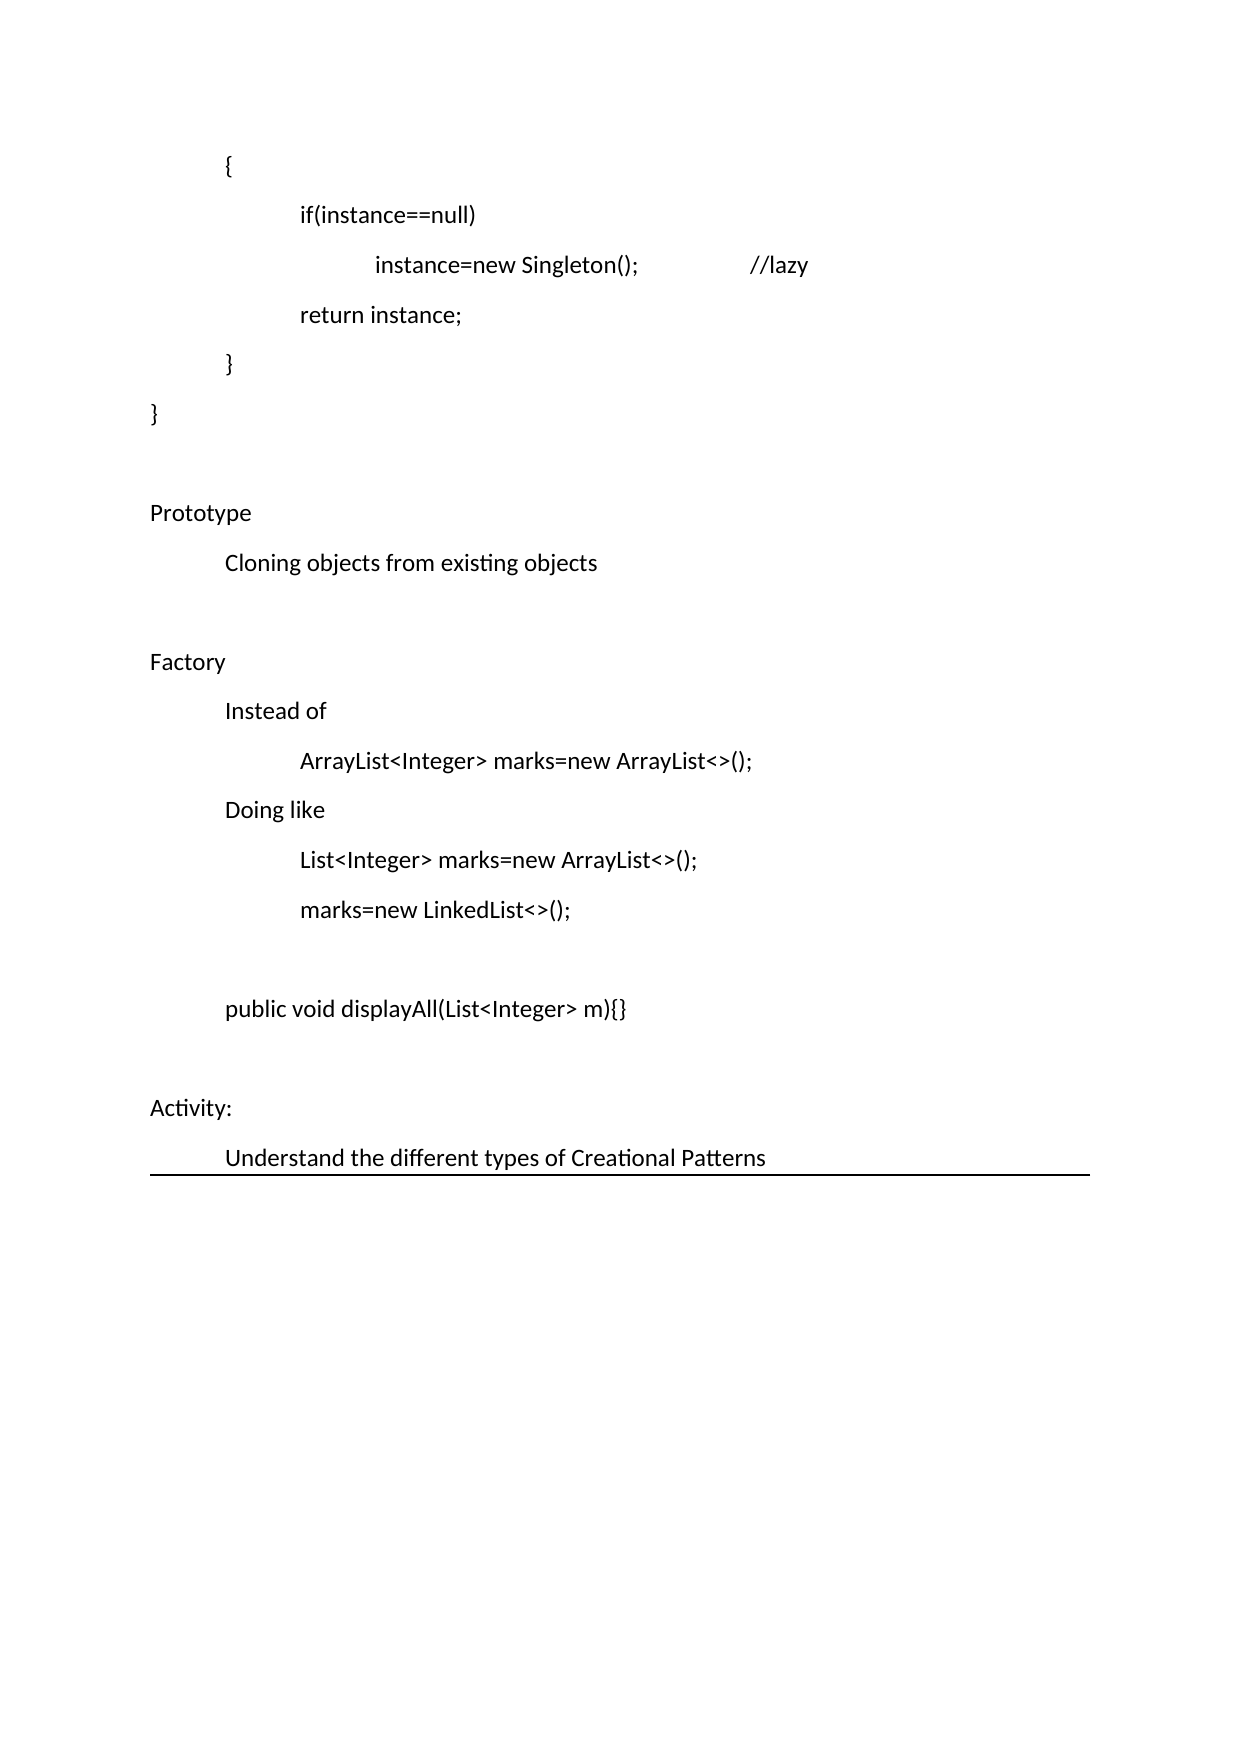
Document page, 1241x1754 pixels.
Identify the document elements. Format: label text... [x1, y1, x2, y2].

text return instance; [150, 299, 1090, 329]
text { [150, 150, 1090, 181]
text public void displayAll(List<Integer> m){} [150, 993, 1090, 1023]
text instance=new Singleton(); //lazy [150, 249, 1090, 280]
text Understand the different types of Creational Patterns [150, 1142, 1090, 1174]
text if(instance==null) [150, 199, 1090, 230]
text } [150, 348, 1090, 379]
text } [150, 398, 1090, 428]
text Factory [150, 646, 1090, 676]
text List<Integer> marks=new ArrayList<>(); [150, 844, 1090, 875]
text Cloning objects from existing objects [150, 547, 1090, 577]
text ArrayList<Integer> marks=new ArrayList<>(); [150, 745, 1090, 776]
text Doing like [150, 794, 1090, 825]
text Prototype [150, 497, 1090, 528]
text Instead of [150, 695, 1090, 726]
text marks=new LinkedList<>(); [150, 894, 1090, 924]
text Activity: [150, 1092, 1090, 1123]
